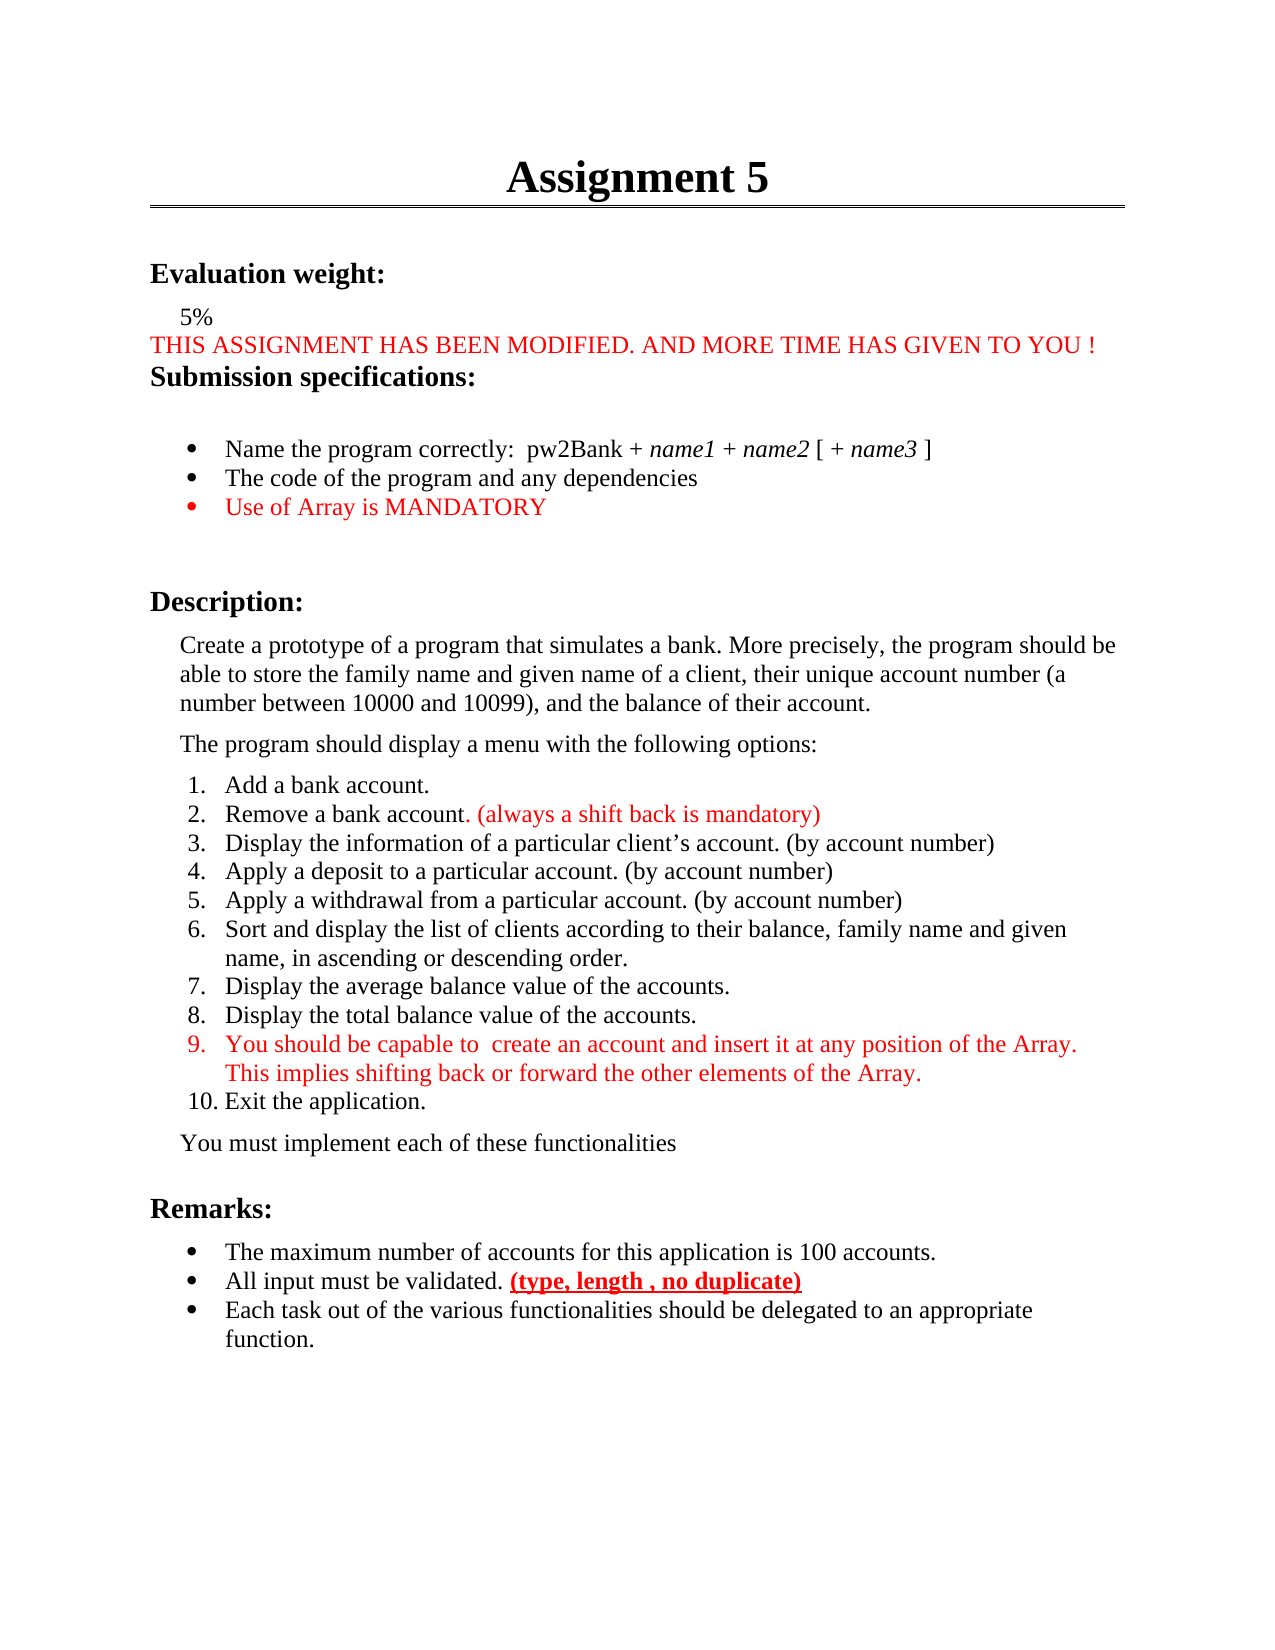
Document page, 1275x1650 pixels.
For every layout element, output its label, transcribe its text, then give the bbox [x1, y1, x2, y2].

list Use of Array is MANDATORY [187, 492, 1125, 520]
list The code of the program and any dependencies [187, 463, 1125, 492]
text You must implement each of these functionalities [179, 1128, 1125, 1156]
list Sort and display the list of clients according to their balance, family name and given name, in ascending or descending order. [187, 914, 1125, 971]
text The program should display a menu with the following options: [179, 729, 1125, 758]
list Display the average balance value of the accounts. [187, 971, 1125, 1000]
list Remove a bank account. (always a shift back is mandatory) [187, 799, 1125, 828]
list Name the program correctly: pw2Bank + name1 + name2 [ + name3 ] [187, 434, 1125, 463]
text 5% [150, 302, 1125, 331]
text Submission specifications: [150, 359, 1125, 393]
list Apply a withdrawal from a particular account. (by account number) [187, 885, 1125, 914]
list Each task out of the various functionalities should be delegated to an appropriate function. [187, 1295, 1125, 1352]
list You should be capable to create an account and insert it at any position of the Array. [187, 1029, 1125, 1058]
text Create a prototype of a program that simulates a bank. More precisely, the program should be able to store the family name and given name of a client, their unique account number (a number between 10000 and 10099), and the balance of their account. [179, 630, 1125, 716]
text Description: [150, 584, 1125, 618]
text This implies shifting back or forward the other elements of the Array. [225, 1058, 1125, 1086]
list Exit the application. [187, 1086, 1125, 1115]
list Apply a deposit to a particular account. (by account number) [187, 856, 1125, 885]
text Remarks: [150, 1191, 1125, 1225]
list Add a bank account. [187, 770, 1125, 799]
list All input must be validated. (type, length , no duplicate) [187, 1266, 1125, 1295]
list The maximum number of accounts for this application is 100 accounts. [187, 1237, 1125, 1266]
title Assignment 5 [150, 150, 1125, 205]
list Display the total balance value of the accounts. [187, 1000, 1125, 1029]
list Display the information of a particular client’s account. (by account number) [187, 828, 1125, 856]
text THIS ASSIGNMENT HAS BEEN MODIFIED. AND MORE TIME HAS GIVEN TO YOU ! [150, 331, 1125, 359]
text Evaluation weight: [150, 256, 1125, 289]
